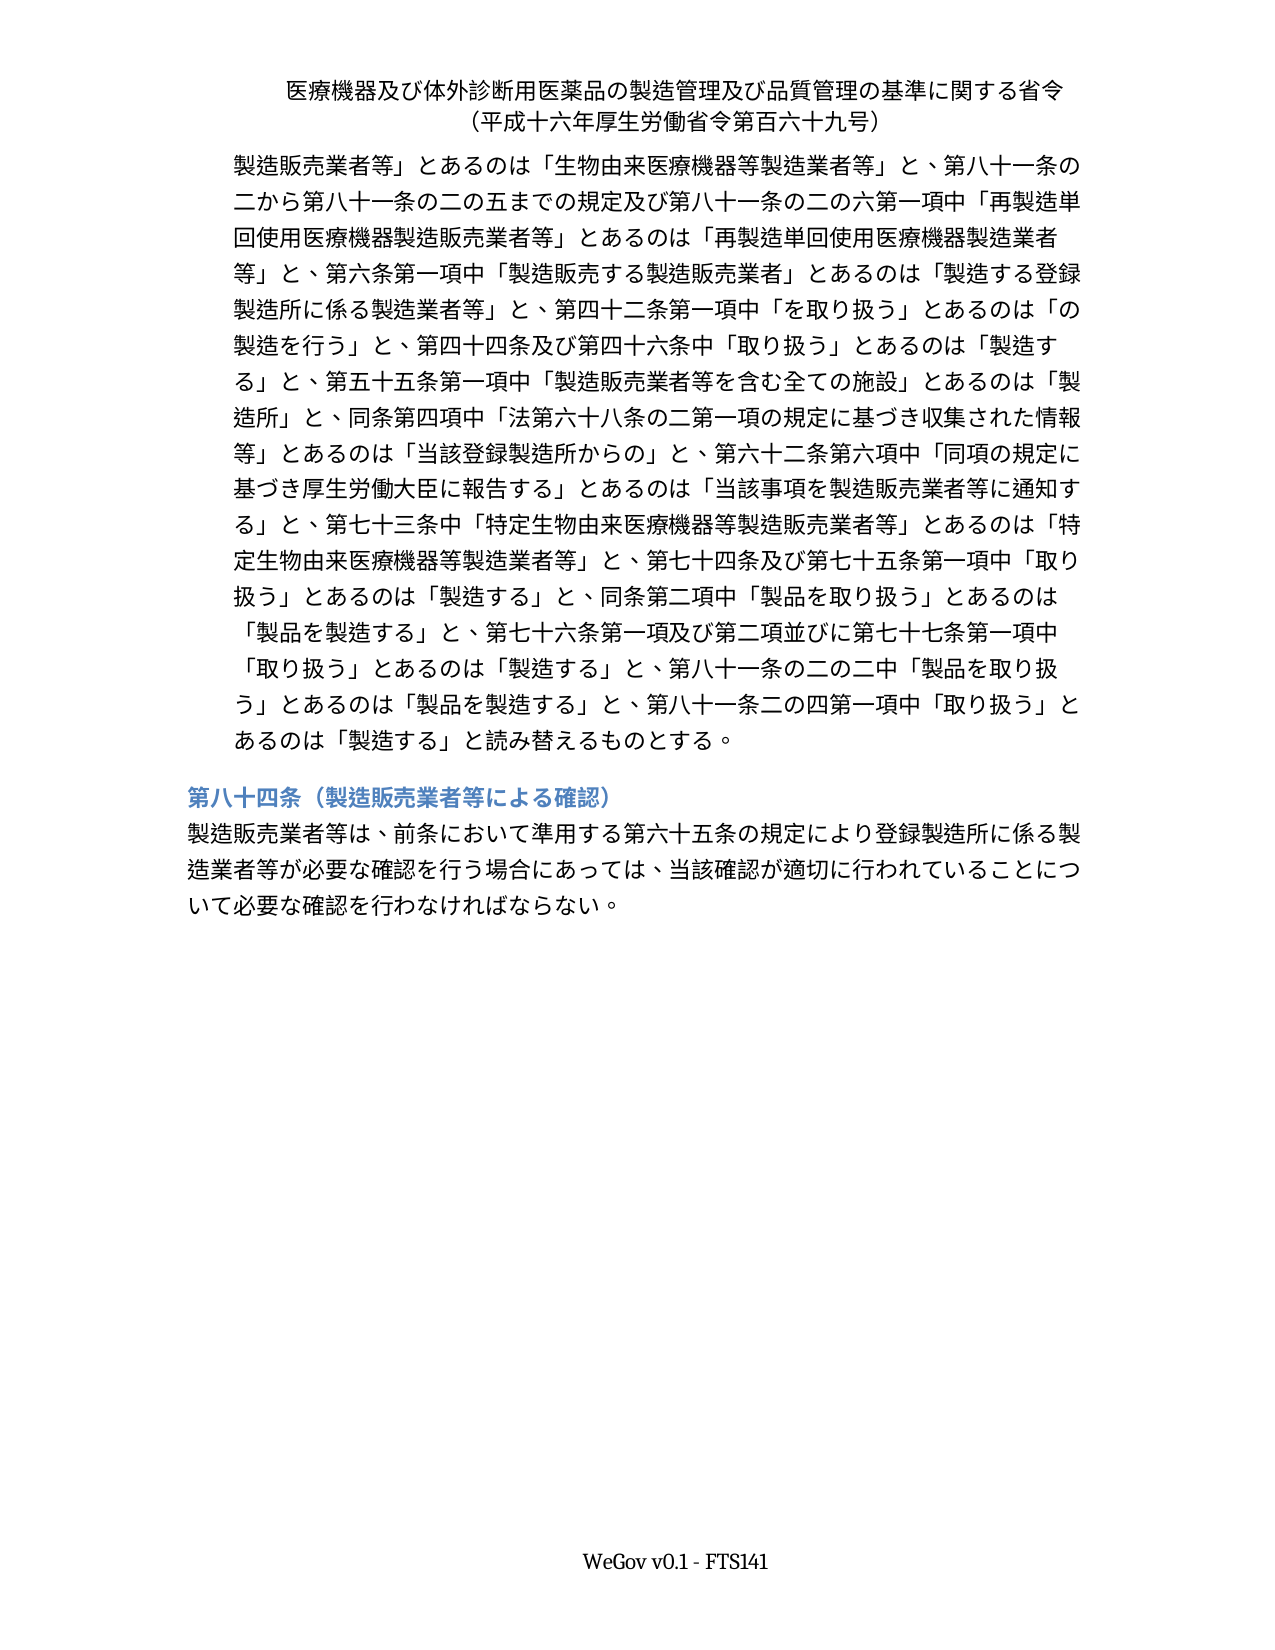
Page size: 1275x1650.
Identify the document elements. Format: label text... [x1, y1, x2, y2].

subtitle 第八十四条（製造販売業者等による確認） [187, 782, 1087, 813]
text 製造販売業者等は、前条において準用する第六十五条の規定により登録製造所に係る製造業者等が必要な確認を行う場合にあっては、当該確認が適切に行われていることについて必要な確認を行わなければならない。 [187, 818, 1087, 921]
